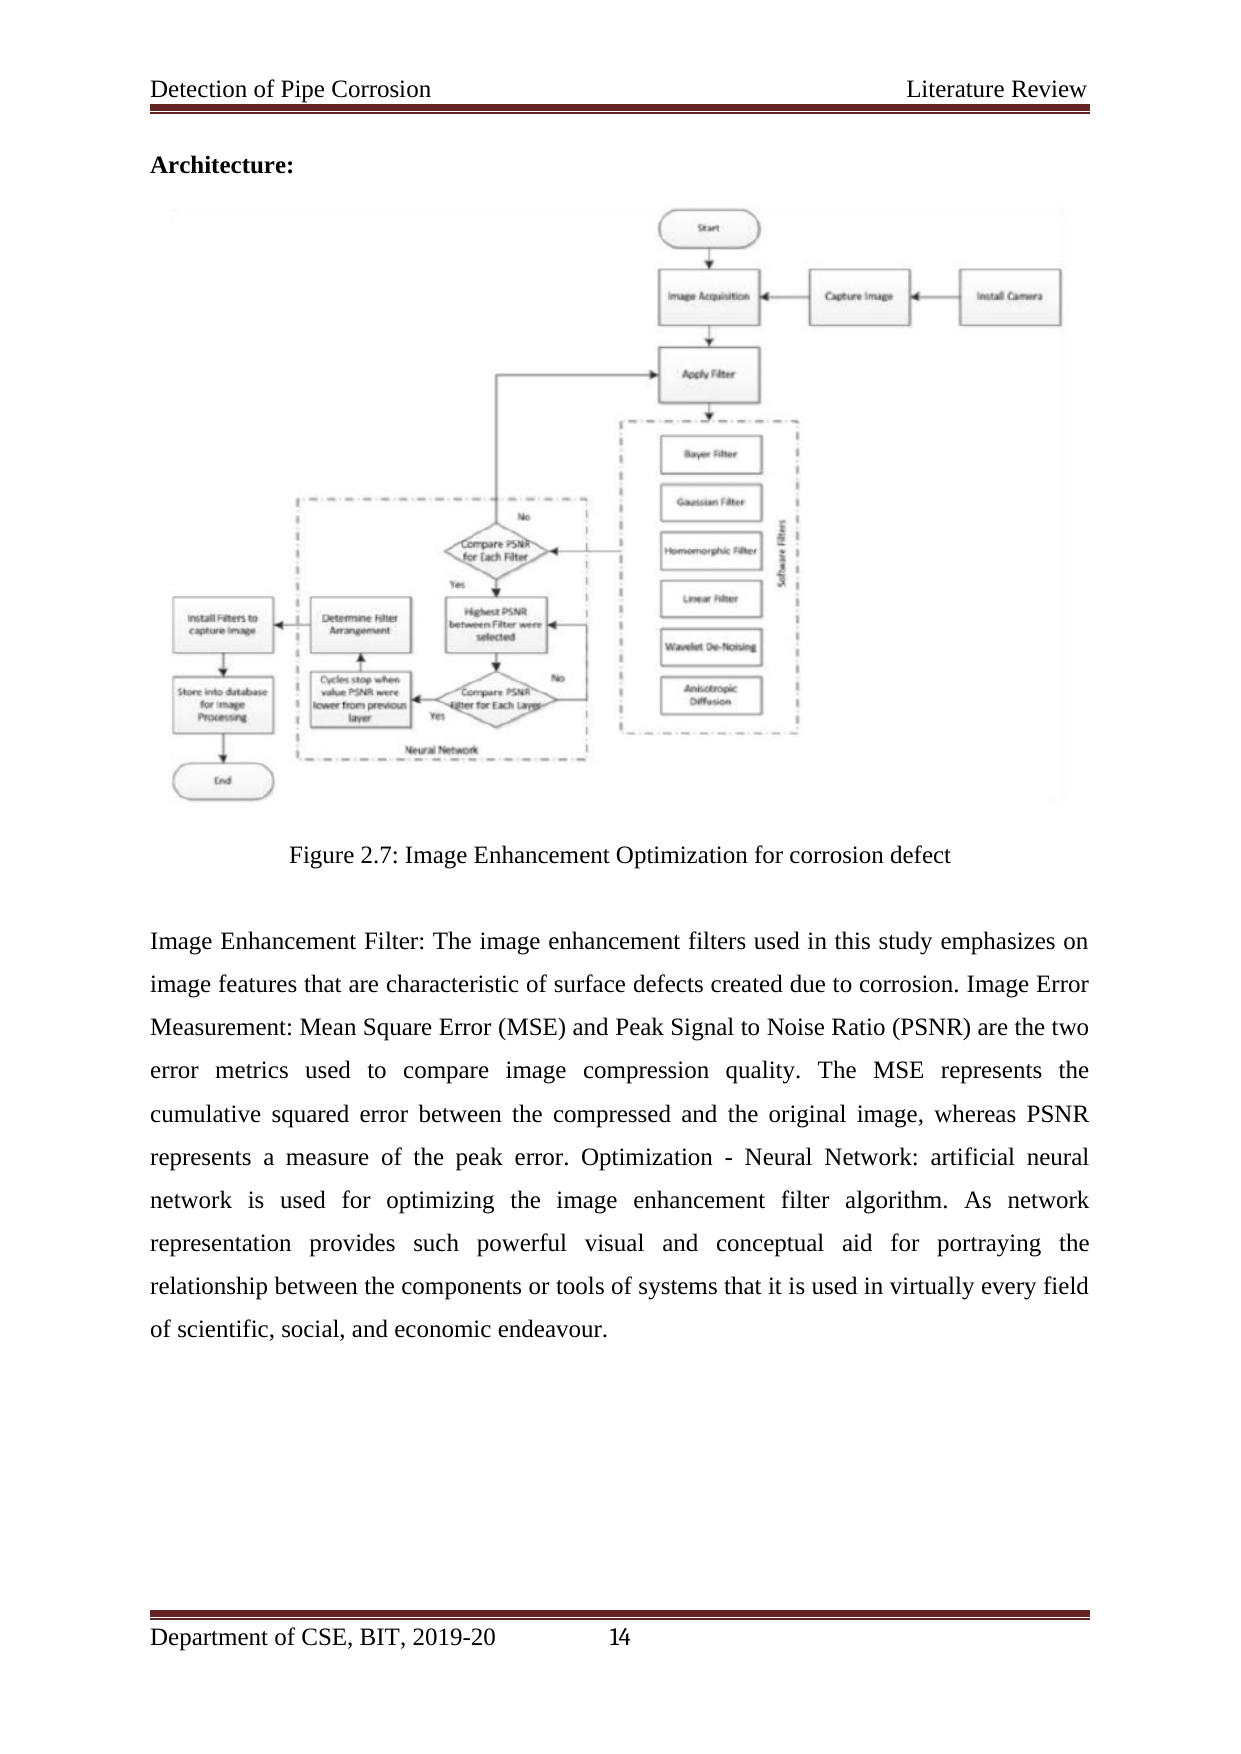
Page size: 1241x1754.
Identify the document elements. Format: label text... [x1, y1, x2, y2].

text Image Enhancement Filter: The image enhancement filters used in this study emphasizes on image features that are characteristic of surface defects created due to corrosion. Image Error Measurement: Mean Square Error (MSE) and Peak Signal to Noise Ratio (PSNR) are the two error metrics used to compare image compression quality. The MSE represents the cumulative squared error between the compressed and the original image, whereas PSNR represents a measure of the peak error. Optimization - Neural Network: artificial neural network is used for optimizing the image enhancement filter algorithm. As network representation provides such powerful visual and conceptual aid for portraying the relationship between the components or tools of systems that it is used in virtually every field of scientific, social, and economic endeavour. [150, 926, 1090, 1343]
picture [150, 193, 1091, 826]
text Architecture: [150, 150, 1090, 179]
text Figure 2.7: Image Enhancement Optimization for corrosion defect [150, 840, 1090, 869]
